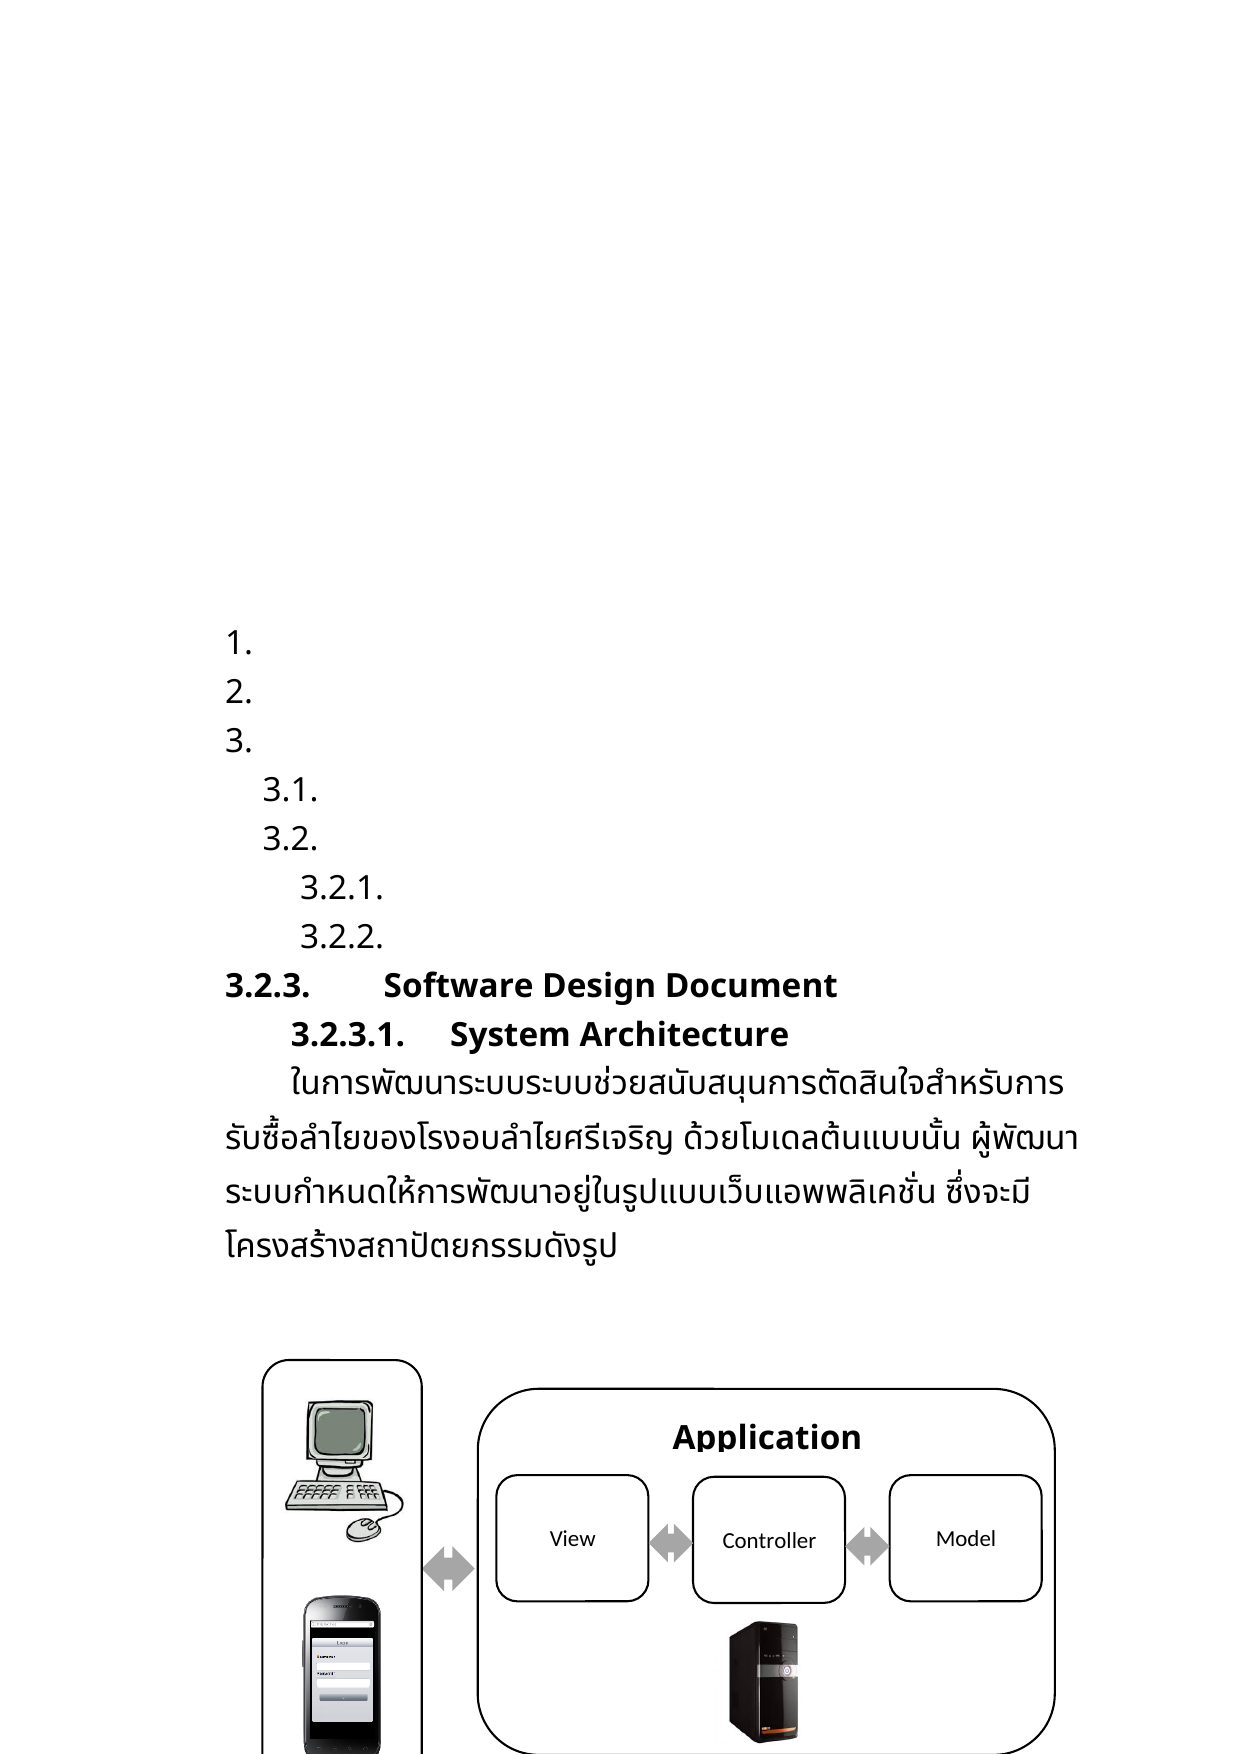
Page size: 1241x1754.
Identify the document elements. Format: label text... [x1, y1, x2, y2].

list ในการพัฒนาระบบระบบช่วยสนับสนุนการตัดสินใจสำหรับการรับซื้อลำไยของโรงอบลำไยศรีเจริญ ด้วยโมเดลต้นแบบนั้น ผู้พัฒนาระบบกำหนดให้การพัฒนาอยู่ในรูปแบบเว็บแอพพลิเคชั่น ซึ่งจะมีโครงสร้างสถาปัตยกรรมดังรูป [225, 1059, 1090, 1273]
list System Architecture [291, 1010, 1090, 1056]
picture [710, 1617, 826, 1746]
picture [282, 1398, 405, 1544]
picture [302, 1595, 381, 1754]
list Software Design Document [225, 961, 1090, 1007]
